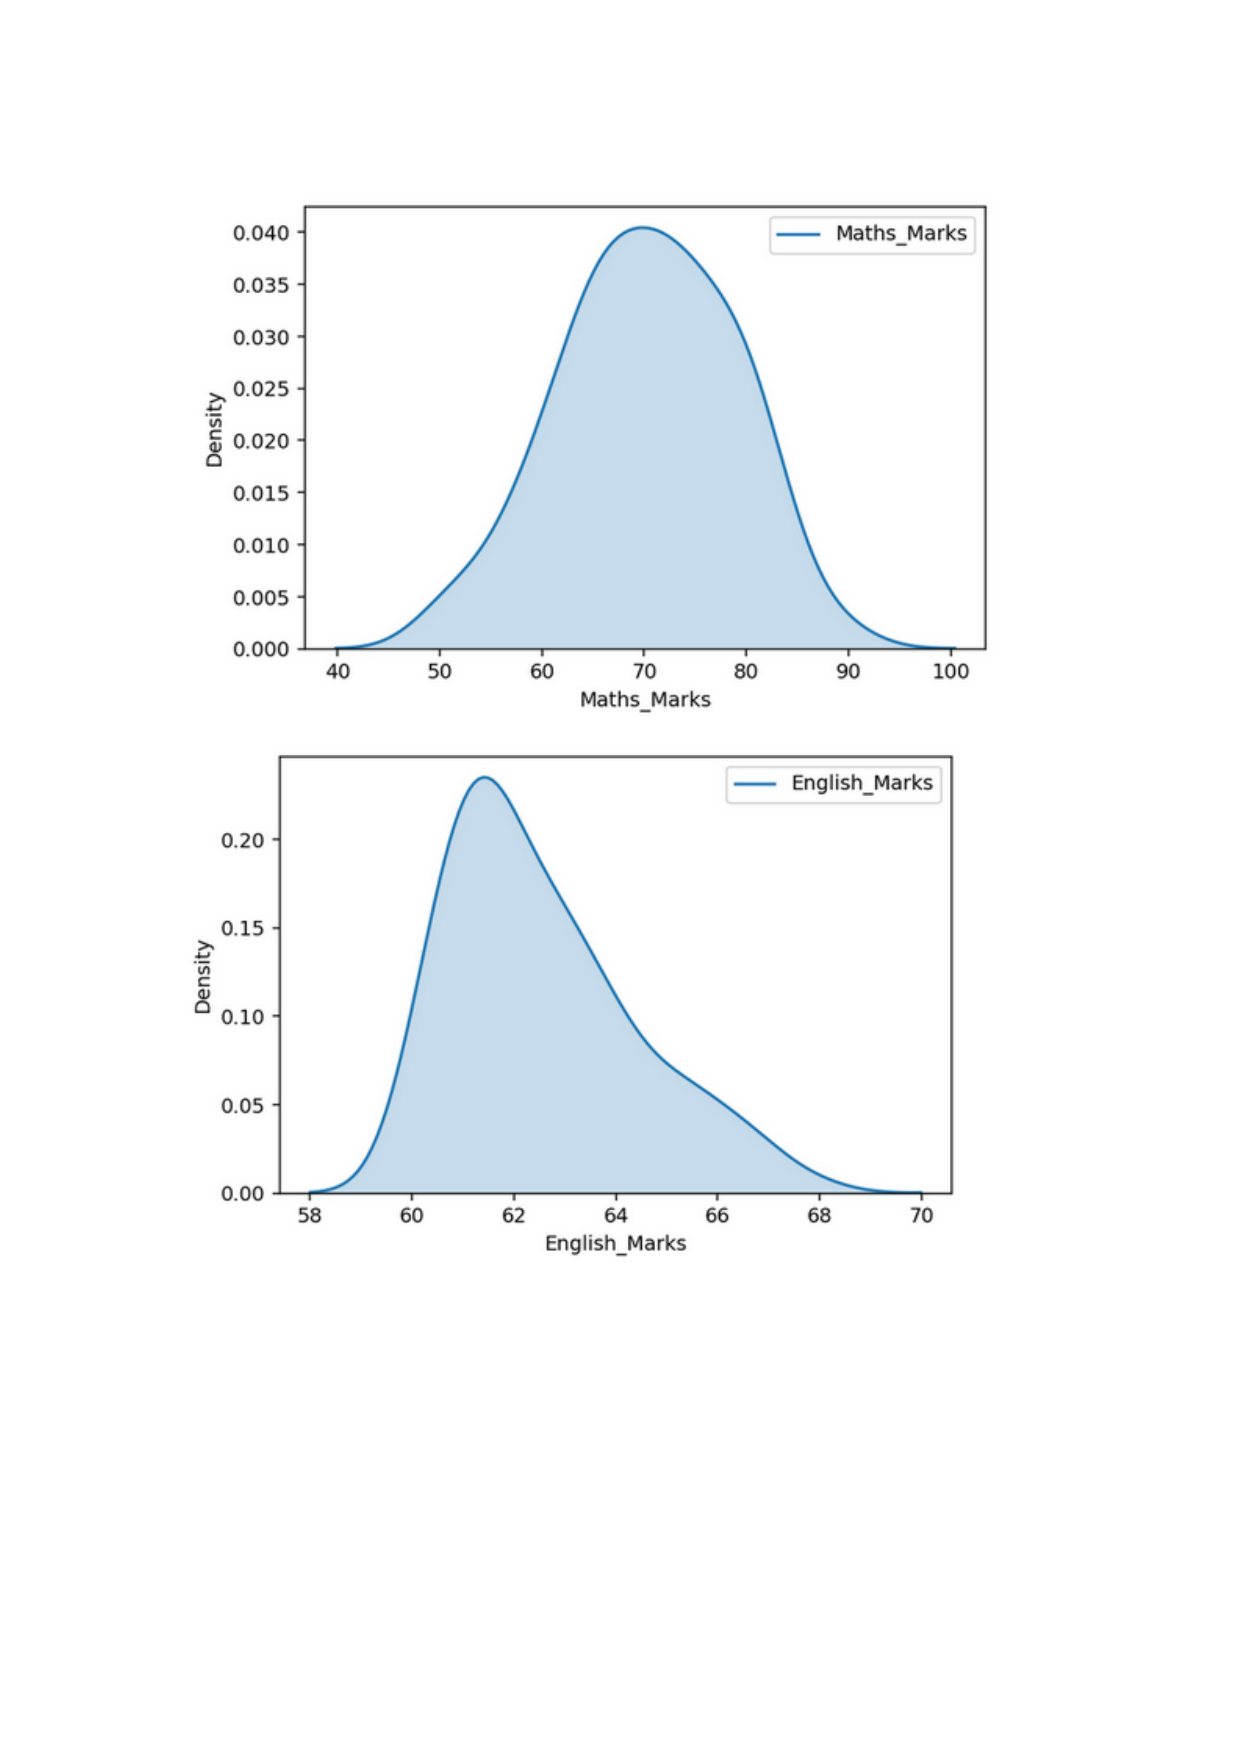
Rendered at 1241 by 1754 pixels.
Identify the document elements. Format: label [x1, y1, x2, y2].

picture [150, 150, 1050, 1329]
